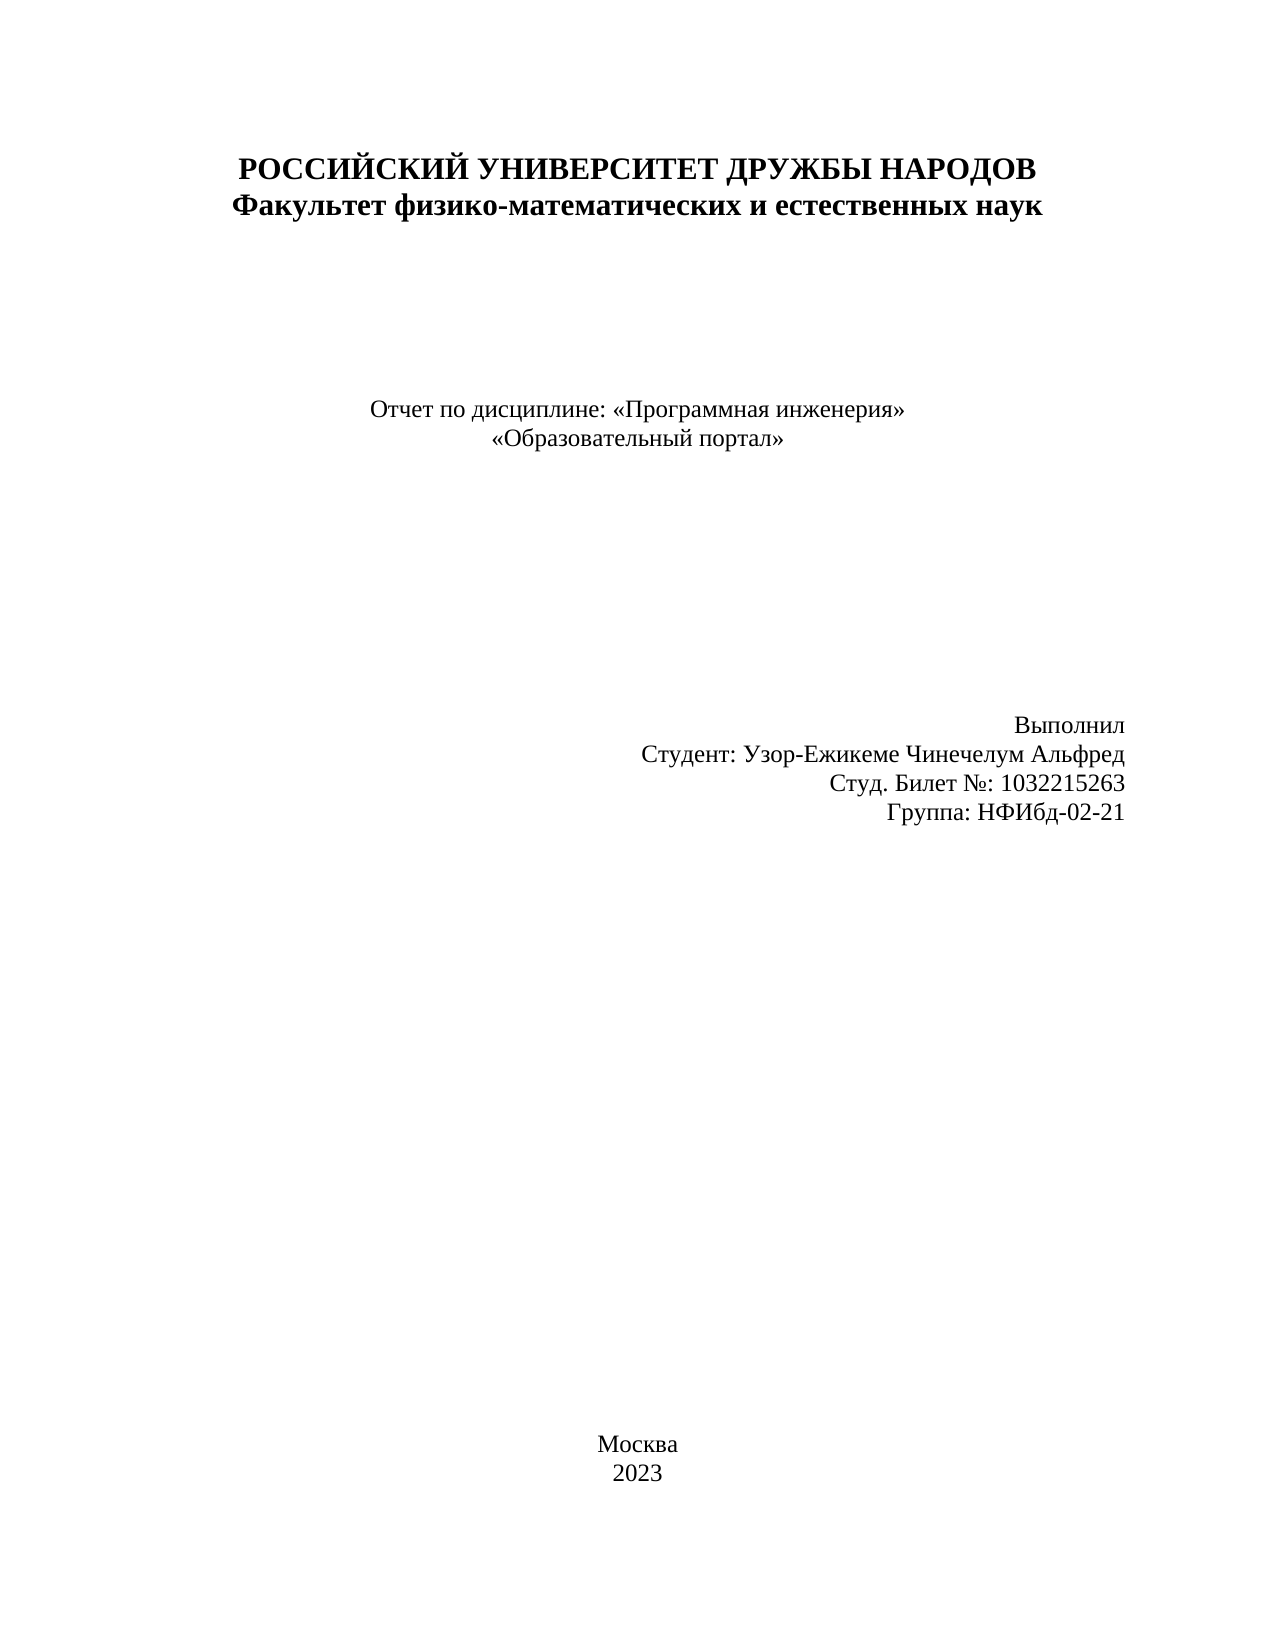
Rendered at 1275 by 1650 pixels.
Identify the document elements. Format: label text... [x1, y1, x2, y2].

text Студент: Узор-Ежикеме Чинечелум Альфред [150, 739, 1125, 768]
text РОССИЙСКИЙ УНИВЕРСИТЕТ ДРУЖБЫ НАРОДОВ [150, 150, 1125, 186]
text Факультет физико-математических и естественных наук [150, 186, 1125, 222]
text «Образовательный портал» [150, 423, 1125, 452]
text Отчет по дисциплине: «Программная инженерия» [150, 394, 1125, 423]
text Выполнил [150, 711, 1125, 739]
text Группа: НФИбд-02-21 [150, 797, 1125, 826]
text Студ. Билет №: 1032215263 [150, 768, 1125, 797]
text Москва 2023 [150, 1429, 1125, 1487]
